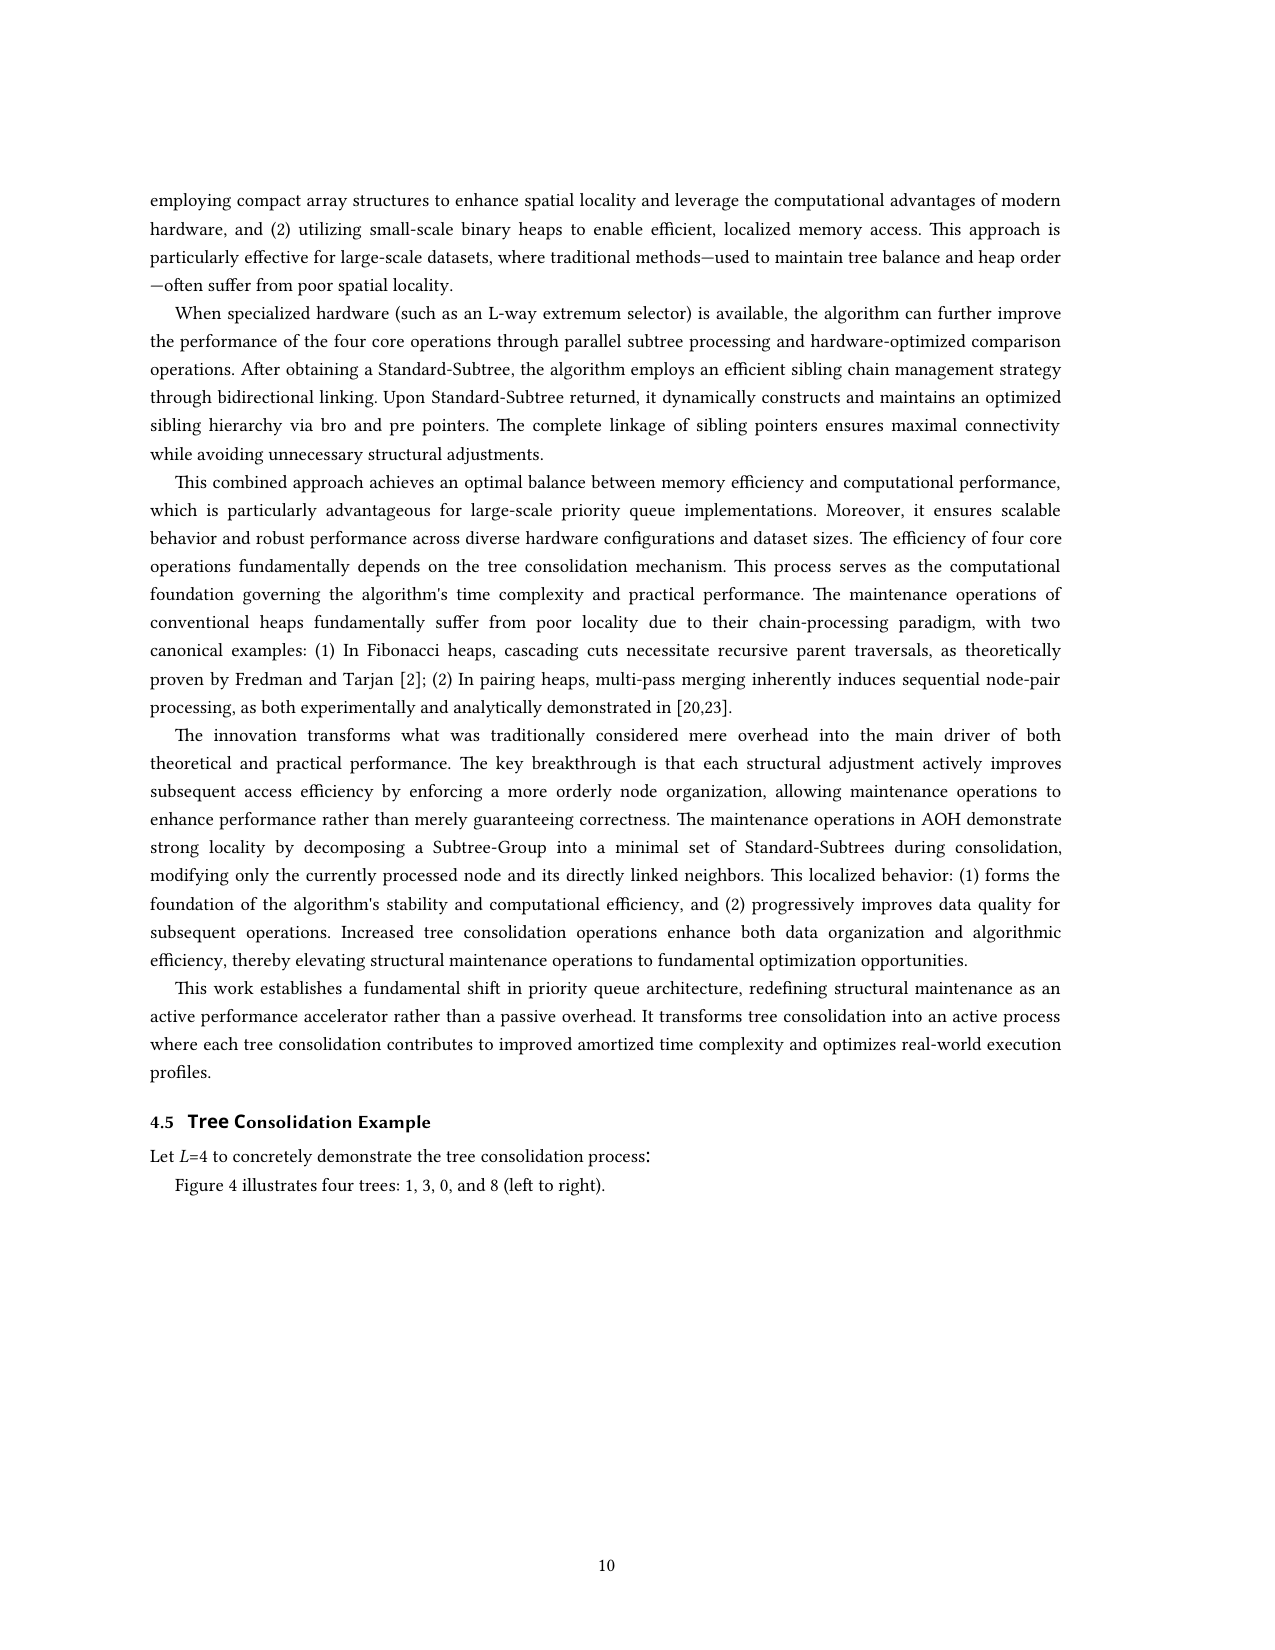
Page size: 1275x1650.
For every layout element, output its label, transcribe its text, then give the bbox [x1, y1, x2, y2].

text The innovation transforms what was traditionally considered mere overhead into the main driver of both theoretical and practical performance. The key breakthrough is that each structural adjustment actively improves subsequent access efficiency by enforcing a more orderly node organization, allowing maintenance operations to enhance performance rather than merely guaranteeing correctness. The maintenance operations in AOH demonstrate strong locality by decomposing a Subtree-Group into a minimal set of Standard-Subtrees during consolidation, modifying only the currently processed node and its directly linked neighbors. This localized behavior: (1) forms the foundation of the algorithm's stability and computational efficiency, and (2) progressively improves data quality for subsequent operations. Increased tree consolidation operations enhance both data organization and algorithmic efficiency, thereby elevating structural maintenance operations to fundamental optimization opportunities. [150, 718, 1062, 971]
text Tree Consolidation Example [150, 1108, 1062, 1134]
text Let L=4 to concretely demonstrate the tree consolidation process: [150, 1140, 1062, 1168]
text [150, 183, 1062, 296]
text Figure 4 illustrates four trees: 1, 3, 0, and 8 (left to right). [150, 1168, 1062, 1196]
text When specialized hardware (such as an L-way extremum selector) is available, the algorithm can further improve the performance of the four core operations through parallel subtree processing and hardware-optimized comparison operations. After obtaining a Standard-Subtree, the algorithm employs an efficient sibling chain management strategy through bidirectional linking. Upon Standard-Subtree returned, it dynamically constructs and maintains an optimized sibling hierarchy via bro and pre pointers. The complete linkage of sibling pointers ensures maximal connectivity while avoiding unnecessary structural adjustments. [150, 296, 1062, 464]
text This work establishes a fundamental shift in priority queue architecture, redefining structural maintenance as an active performance accelerator rather than a passive overhead. It transforms tree consolidation into an active process where each tree consolidation contributes to improved amortized time complexity and optimizes real-world execution profiles. [150, 971, 1062, 1083]
text This combined approach achieves an optimal balance between memory efficiency and computational performance, which is particularly advantageous for large-scale priority queue implementations. Moreover, it ensures scalable behavior and robust performance across diverse hardware configurations and dataset sizes. The efficiency of four core operations fundamentally depends on the tree consolidation mechanism. This process serves as the computational foundation governing the algorithm's time complexity and practical performance. The maintenance operations of conventional heaps fundamentally suffer from poor locality due to their chain-processing paradigm, with two canonical examples: (1) In Fibonacci heaps, cascading cuts necessitate recursive parent traversals, as theoretically proven by Fredman and Tarjan [2]; (2) In pairing heaps, multi-pass merging inherently induces sequential node-pair processing, as both experimentally and analytically demonstrated in [20,23]. [150, 464, 1062, 718]
